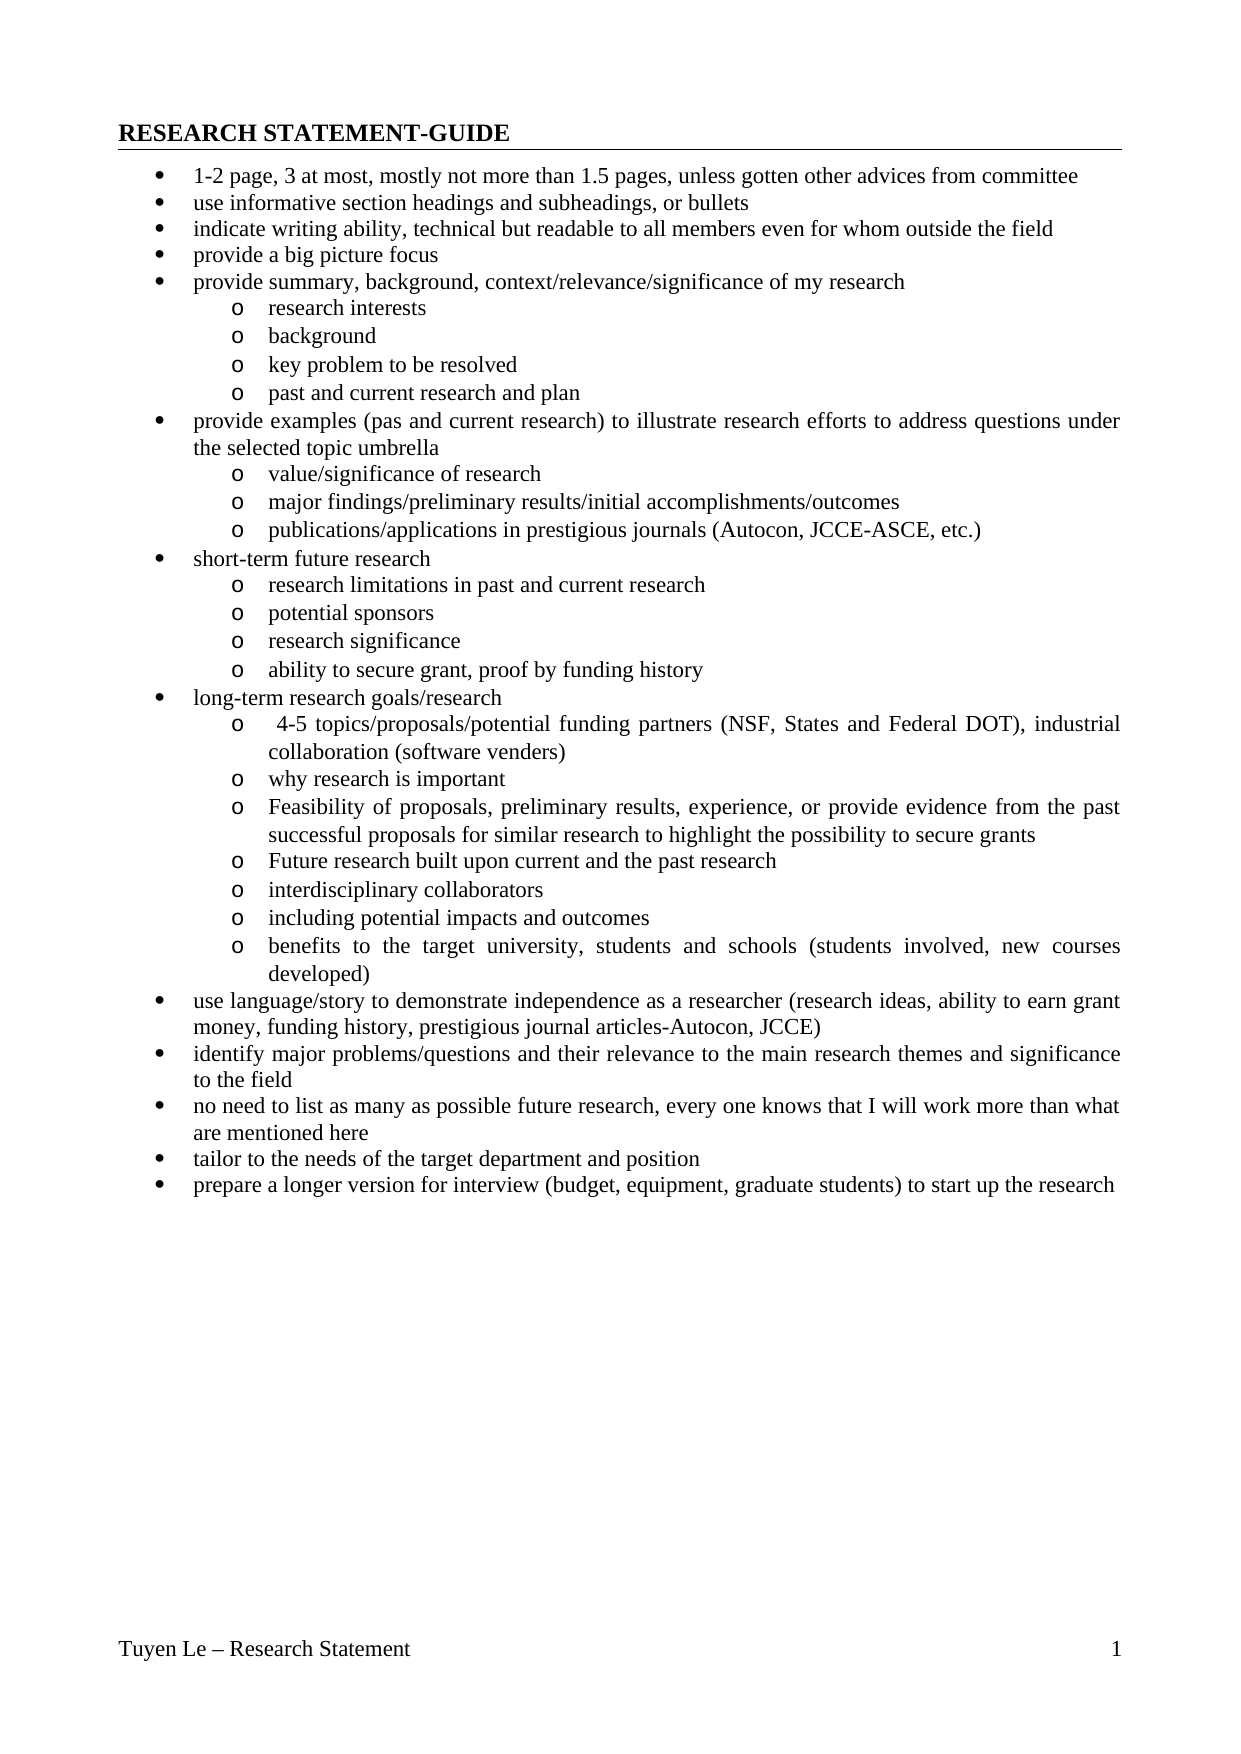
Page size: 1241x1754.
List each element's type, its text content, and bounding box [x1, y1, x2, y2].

list why research is important [231, 765, 1122, 793]
list provide examples (pas and current research) to illustrate research efforts to address questions under the selected topic umbrella [156, 407, 1122, 460]
list provide summary, background, context/relevance/significance of my research [156, 268, 1122, 294]
list 1-2 page, 3 at most, mostly not more than 1.5 pages, unless gotten other advices from committee [156, 162, 1122, 189]
list 4-5 topics/proposals/potential funding partners (NSF, States and Federal DOT), industrial collaboration (software venders) [231, 710, 1122, 765]
list benefits to the target university, students and schools (students involved, new courses developed) [231, 932, 1122, 987]
list research interests [231, 294, 1122, 322]
list long-term research goals/research [156, 684, 1122, 710]
list publications/applications in prestigious journals (Autocon, JCCE-ASCE, etc.) [231, 516, 1122, 544]
list ability to secure grant, proof by funding history [231, 656, 1122, 684]
list major findings/preliminary results/initial accomplishments/outcomes [231, 488, 1122, 516]
list identify major problems/questions and their relevance to the main research themes and significance to the field [156, 1039, 1122, 1092]
list potential sponsors [231, 599, 1122, 627]
list key problem to be resolved [231, 351, 1122, 379]
list tailor to the needs of the target department and position [156, 1145, 1122, 1171]
subtitle RESEARCH STATEMENT-GUIDE [118, 118, 1122, 149]
list short-term future research [156, 544, 1122, 571]
list provide a big picture focus [156, 242, 1122, 268]
list research significance [231, 627, 1122, 656]
list no need to list as many as possible future research, every one knows that I will work more than what are mentioned here [156, 1092, 1122, 1145]
list use informative section headings and subheadings, or bullets [156, 189, 1122, 215]
list indicate writing ability, technical but readable to all members even for whom outside the field [156, 215, 1122, 242]
list research limitations in past and current research [231, 571, 1122, 599]
list Feasibility of proposals, preliminary results, experience, or provide evidence from the past successful proposals for similar research to highlight the possibility to secure grants [231, 793, 1122, 848]
list prepare a longer version for interview (budget, equipment, graduate students) to start up the research [156, 1171, 1122, 1198]
list Future research built upon current and the past research [231, 848, 1122, 876]
list value/significance of research [231, 460, 1122, 488]
list including potential impacts and outcomes [231, 904, 1122, 932]
list background [231, 322, 1122, 351]
list use language/story to demonstrate independence as a researcher (research ideas, ability to earn grant money, funding history, prestigious journal articles-Autocon, JCCE) [156, 987, 1122, 1039]
list interdisciplinary collaborators [231, 876, 1122, 904]
list past and current research and plan [231, 379, 1122, 407]
